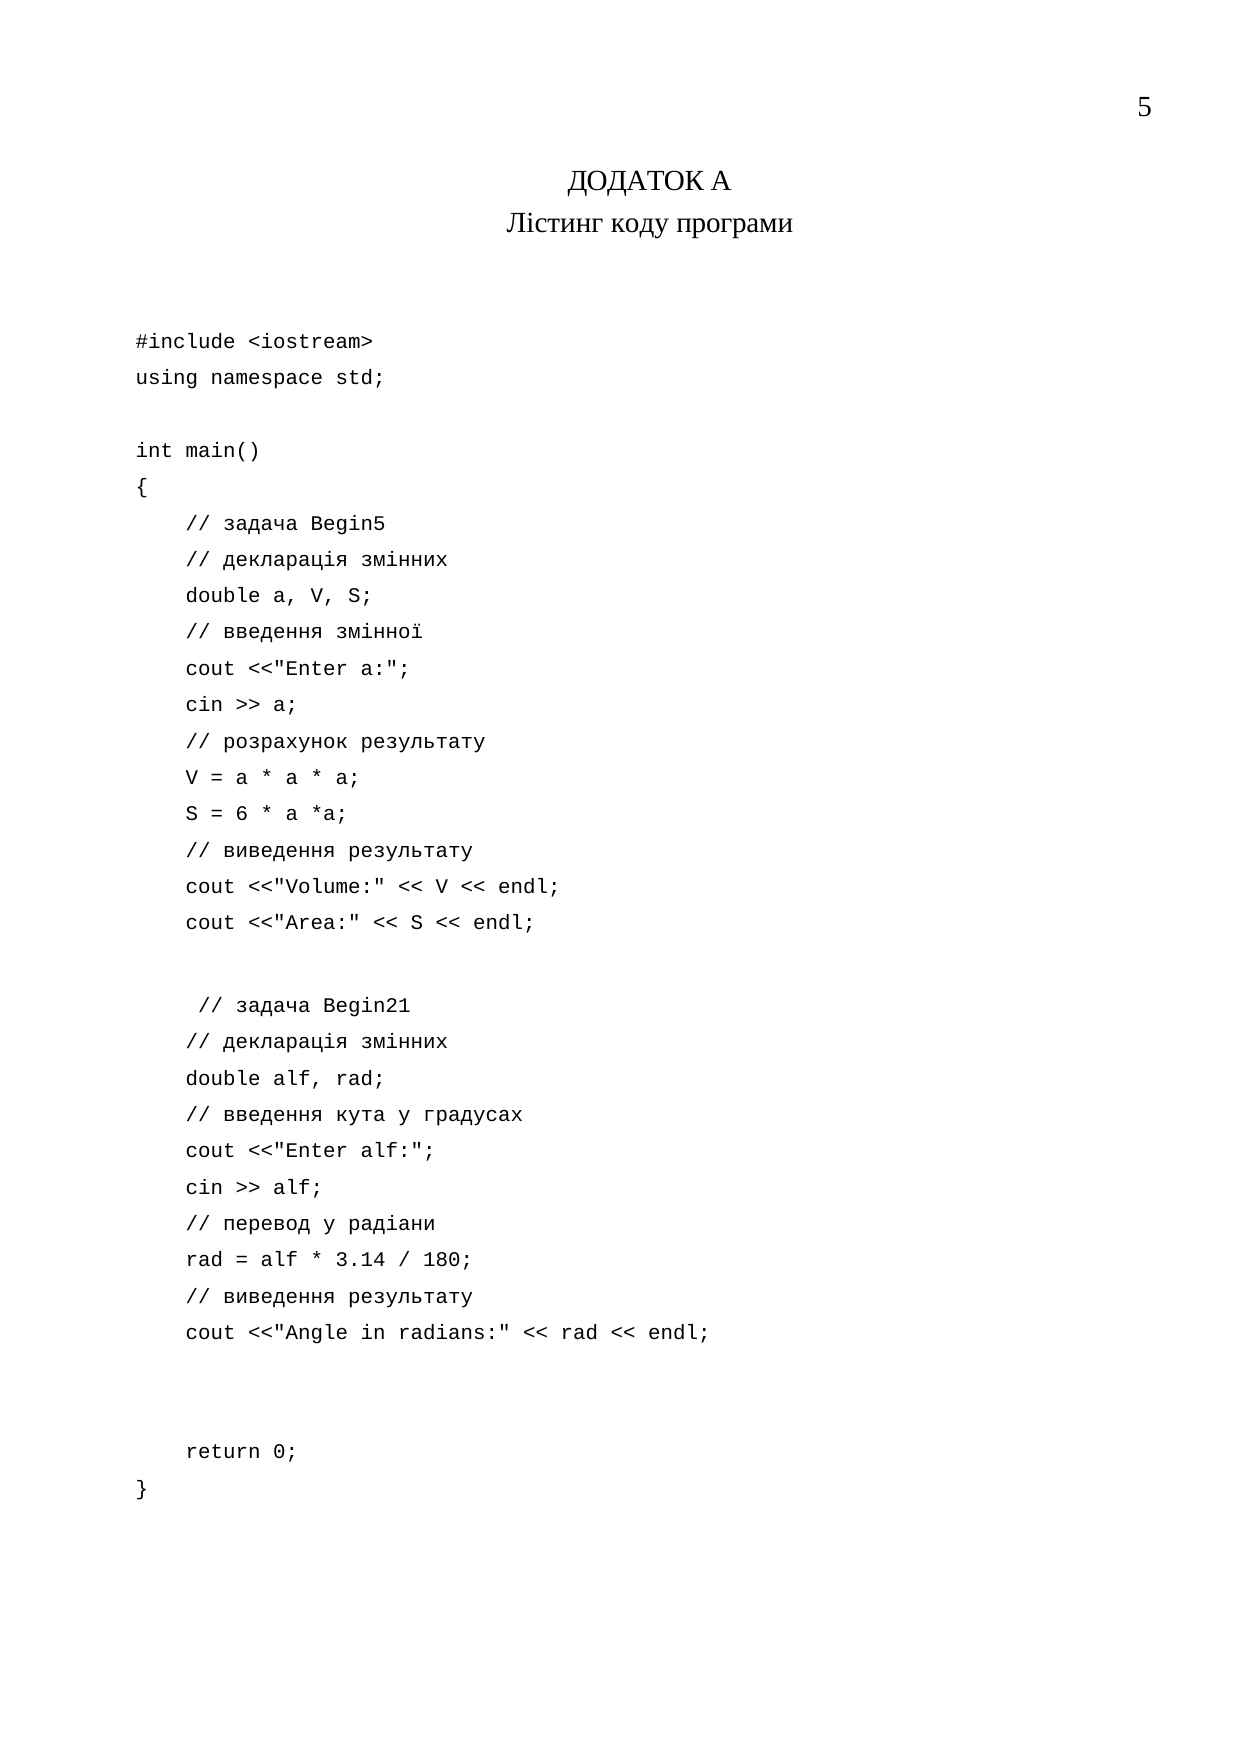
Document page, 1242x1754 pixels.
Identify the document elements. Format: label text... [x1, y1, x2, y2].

text cout <<"Angle in radians:" << rad << endl; [135, 1322, 1167, 1346]
text // введення кута у градусах [135, 1104, 1167, 1128]
text // декларація змінних [135, 1031, 1167, 1055]
text rad = alf * 3.14 / 180; [135, 1249, 1167, 1273]
text return 0; [135, 1441, 1167, 1465]
text // розрахунок результату [135, 731, 1167, 754]
text // введення змінної [135, 622, 1167, 645]
text // задача Begin5 [135, 512, 1167, 536]
text double a, V, S; [135, 585, 1167, 609]
text cout <<"Enter alf:"; [135, 1140, 1167, 1164]
text cout <<"Volume:" << V << endl; [135, 876, 1167, 900]
text cout <<"Area:" << S << endl; [135, 912, 1167, 936]
subtitle ДОДАТОК А [135, 163, 1164, 196]
text cin >> a; [135, 694, 1167, 718]
text cin >> alf; [135, 1177, 1167, 1200]
text { [135, 476, 1167, 500]
text // декларація змінних [135, 549, 1167, 572]
text // виведення результату [135, 1286, 1167, 1309]
text #include <iostream> [135, 331, 1167, 354]
text // задача Begin21 [135, 995, 1167, 1019]
text double alf, rad; [135, 1068, 1167, 1091]
text // виведення результату [135, 840, 1167, 863]
text V = a * a * a; [135, 767, 1167, 791]
text S = 6 * a *a; [135, 803, 1167, 827]
text using namespace std; [135, 367, 1167, 391]
text cout <<"Enter a:"; [135, 658, 1167, 682]
text } [135, 1477, 1167, 1501]
text Лістинг коду програми [135, 205, 1164, 238]
text // перевод у радіани [135, 1213, 1167, 1237]
text int main() [135, 440, 1167, 463]
